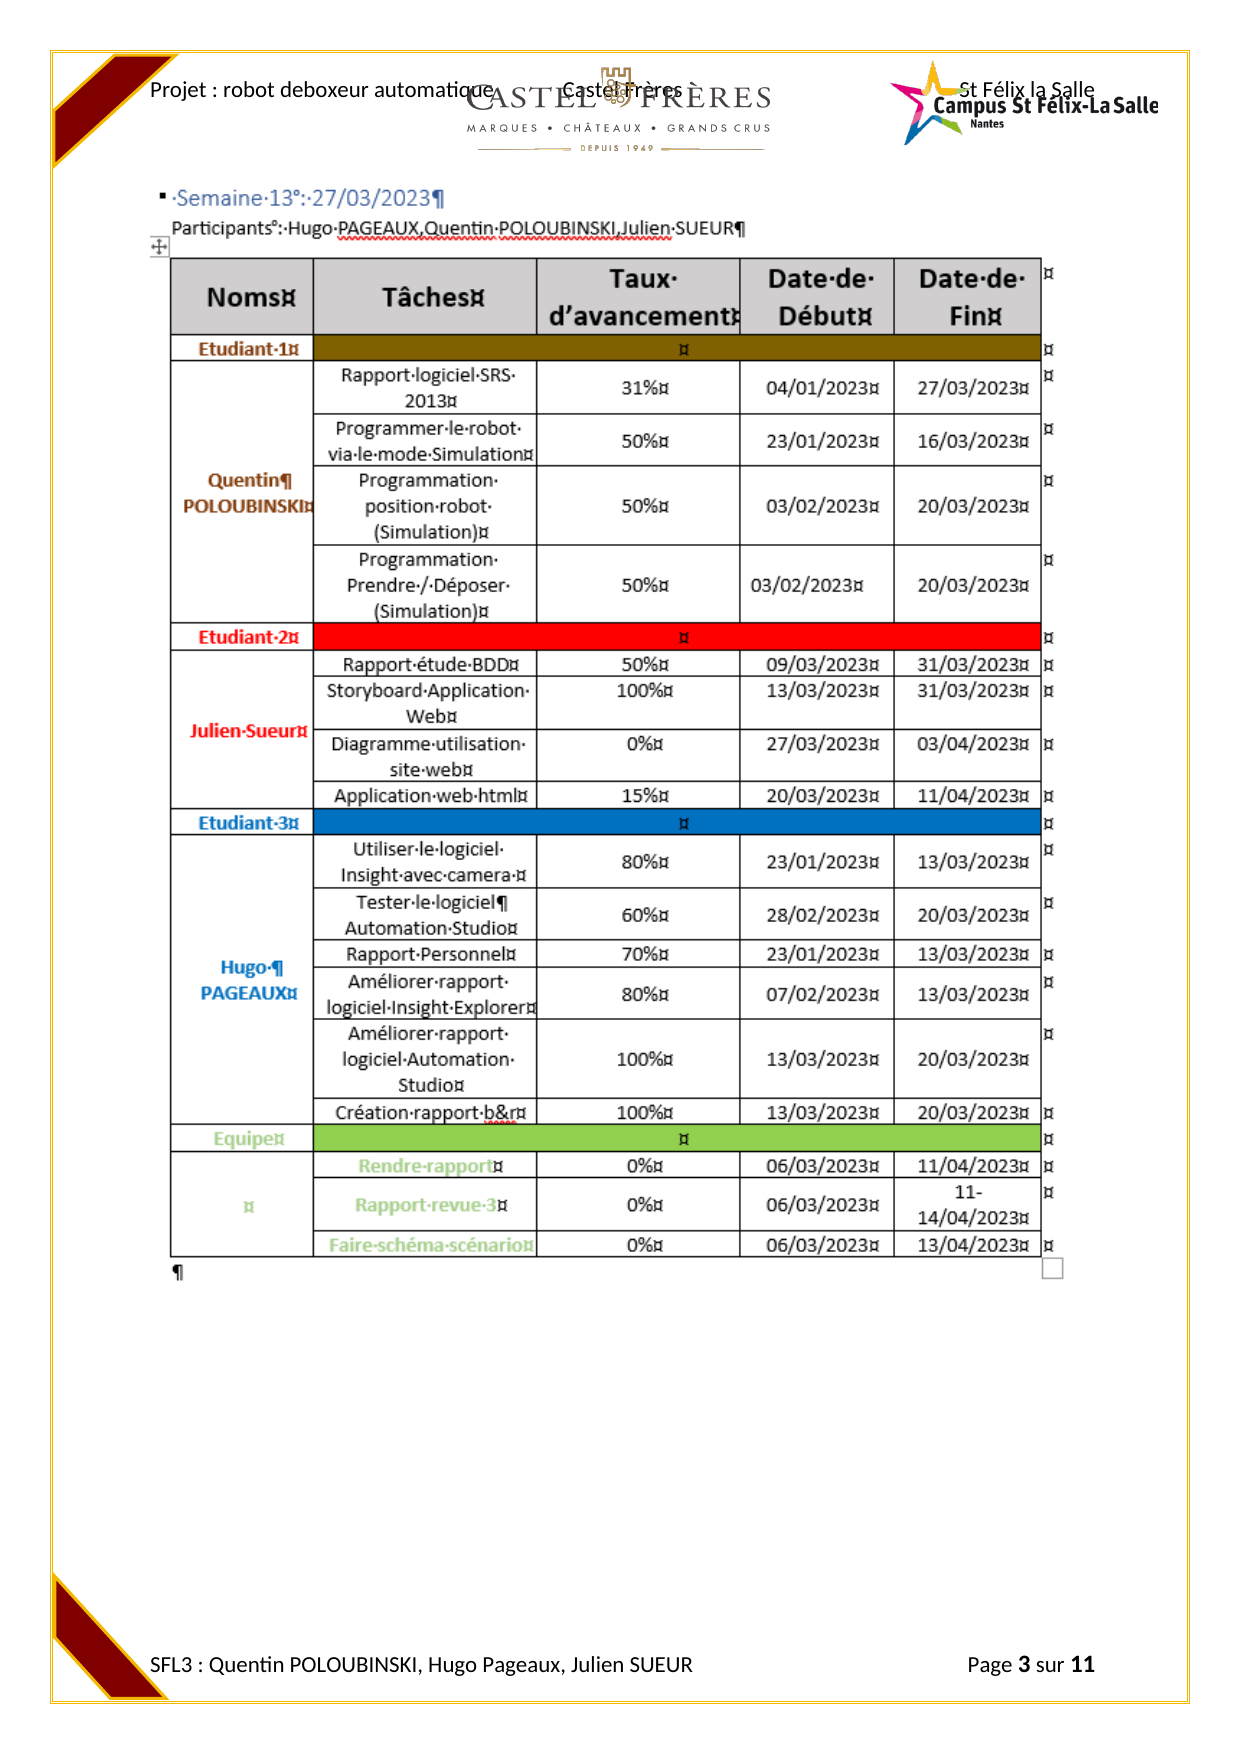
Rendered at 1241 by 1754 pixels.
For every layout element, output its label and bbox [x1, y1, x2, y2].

picture [460, 59, 773, 157]
picture [150, 180, 1091, 1298]
picture [889, 60, 1158, 145]
